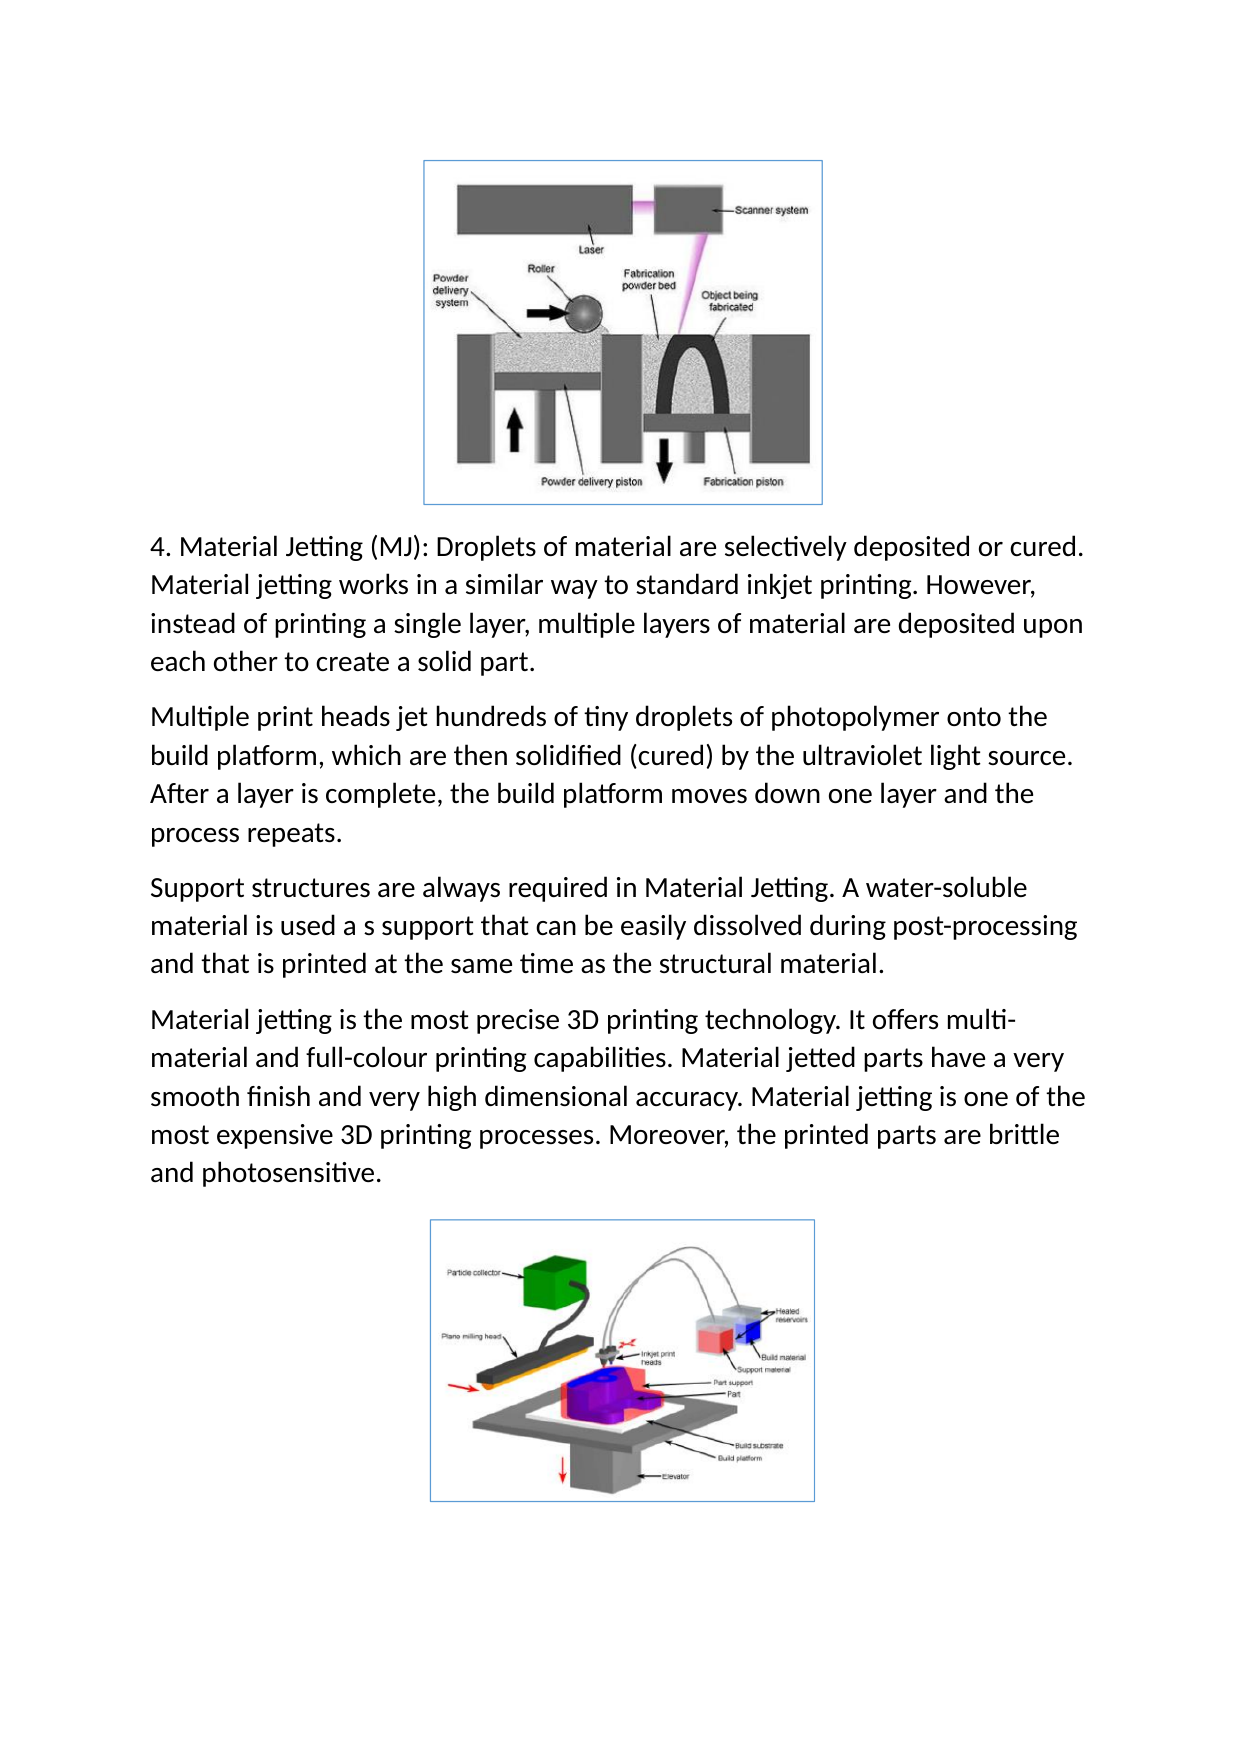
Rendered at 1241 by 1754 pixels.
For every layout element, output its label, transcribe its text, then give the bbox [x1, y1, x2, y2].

picture [413, 150, 828, 509]
text 4. Material Jetting (MJ): Droplets of material are selectively deposited or cured. Material jetting works in a similar way to standard inkjet printing. However, instead of printing a single layer, multiple layers of material are deposited upon each other to create a solid part. [150, 528, 1090, 679]
text Material jetting is the most precise 3D printing technology. It offers multi-material and full-colour printing capabilities. Material jetted parts have a very smooth finish and very high dimensional accuracy. Material jetting is one of the most expensive 3D printing processes. Moreover, the printed parts are brittle and photosensitive. [150, 1001, 1090, 1190]
picture [411, 1209, 829, 1512]
text Multiple print heads jet hundreds of tiny droplets of photopolymer onto the build platform, which are then solidified (cured) by the ultraviolet light source. After a layer is complete, the build platform moves down one layer and the process repeats. [150, 698, 1090, 849]
text Support structures are always required in Material Jetting. A water-soluble material is used a s support that can be easily dissolved during post-processing and that is printed at the same time as the structural material. [150, 869, 1090, 981]
